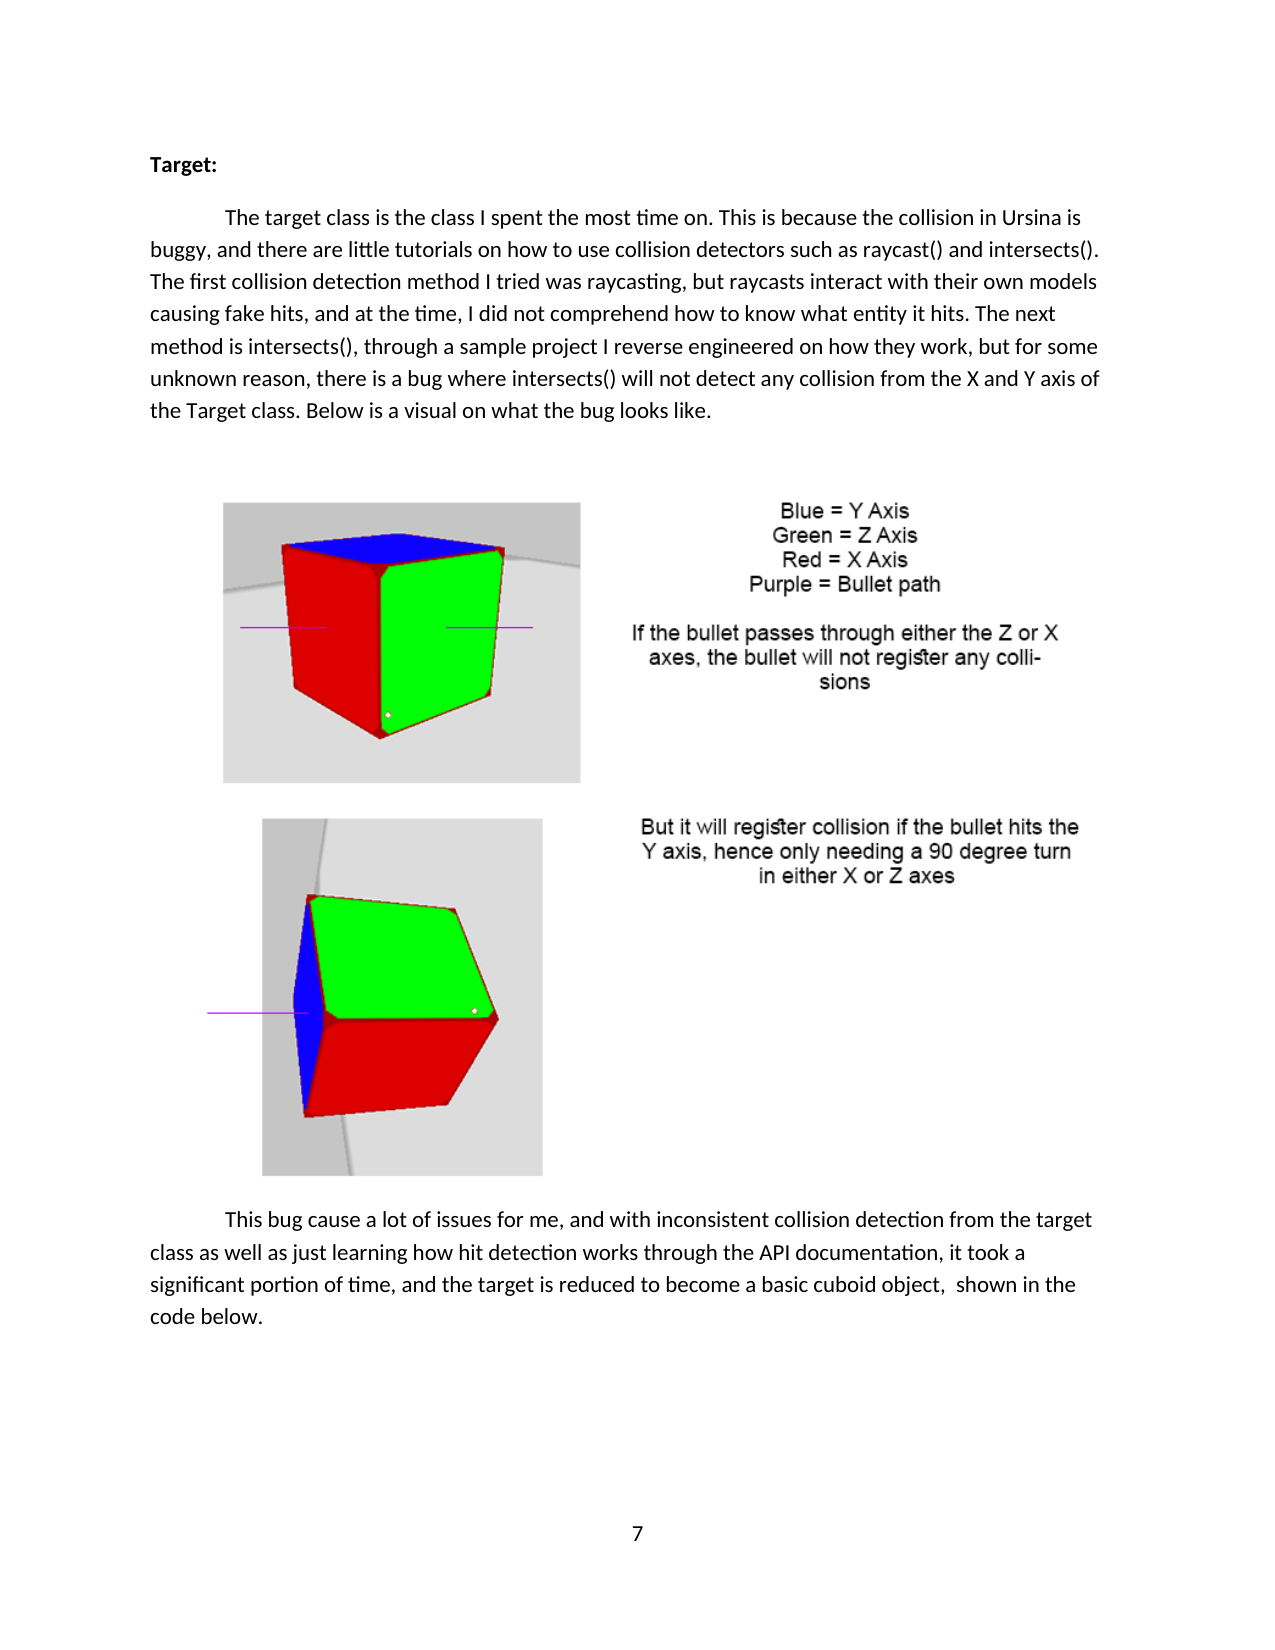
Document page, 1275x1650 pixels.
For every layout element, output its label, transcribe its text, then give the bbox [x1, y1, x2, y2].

text This bug cause a lot of issues for me, and with inconsistent collision detection from the target class as well as just learning how hit detection works through the API documentation, it took a significant portion of time, and the target is reduced to become a basic cuboid object, shown in the code below. [150, 1205, 1125, 1330]
text The target class is the class I spent the most time on. This is because the collision in Ursina is buggy, and there are little tutorials on how to use collision detectors such as raycast() and intersects(). The first collision detection method I tried was raycasting, but raycasts interact with their own models causing fake hits, and at the time, I did not comprehend how to know what entity it hits. The next method is intersects(), through a sample project I reverse engineered on how they work, but for some unknown reason, there is a bug where intersects() will not detect any collision from the X and Y axis of the Target class. Below is a visual on what the bug looks like. [150, 203, 1125, 424]
picture [150, 449, 1125, 1181]
text Target: [150, 150, 1125, 178]
